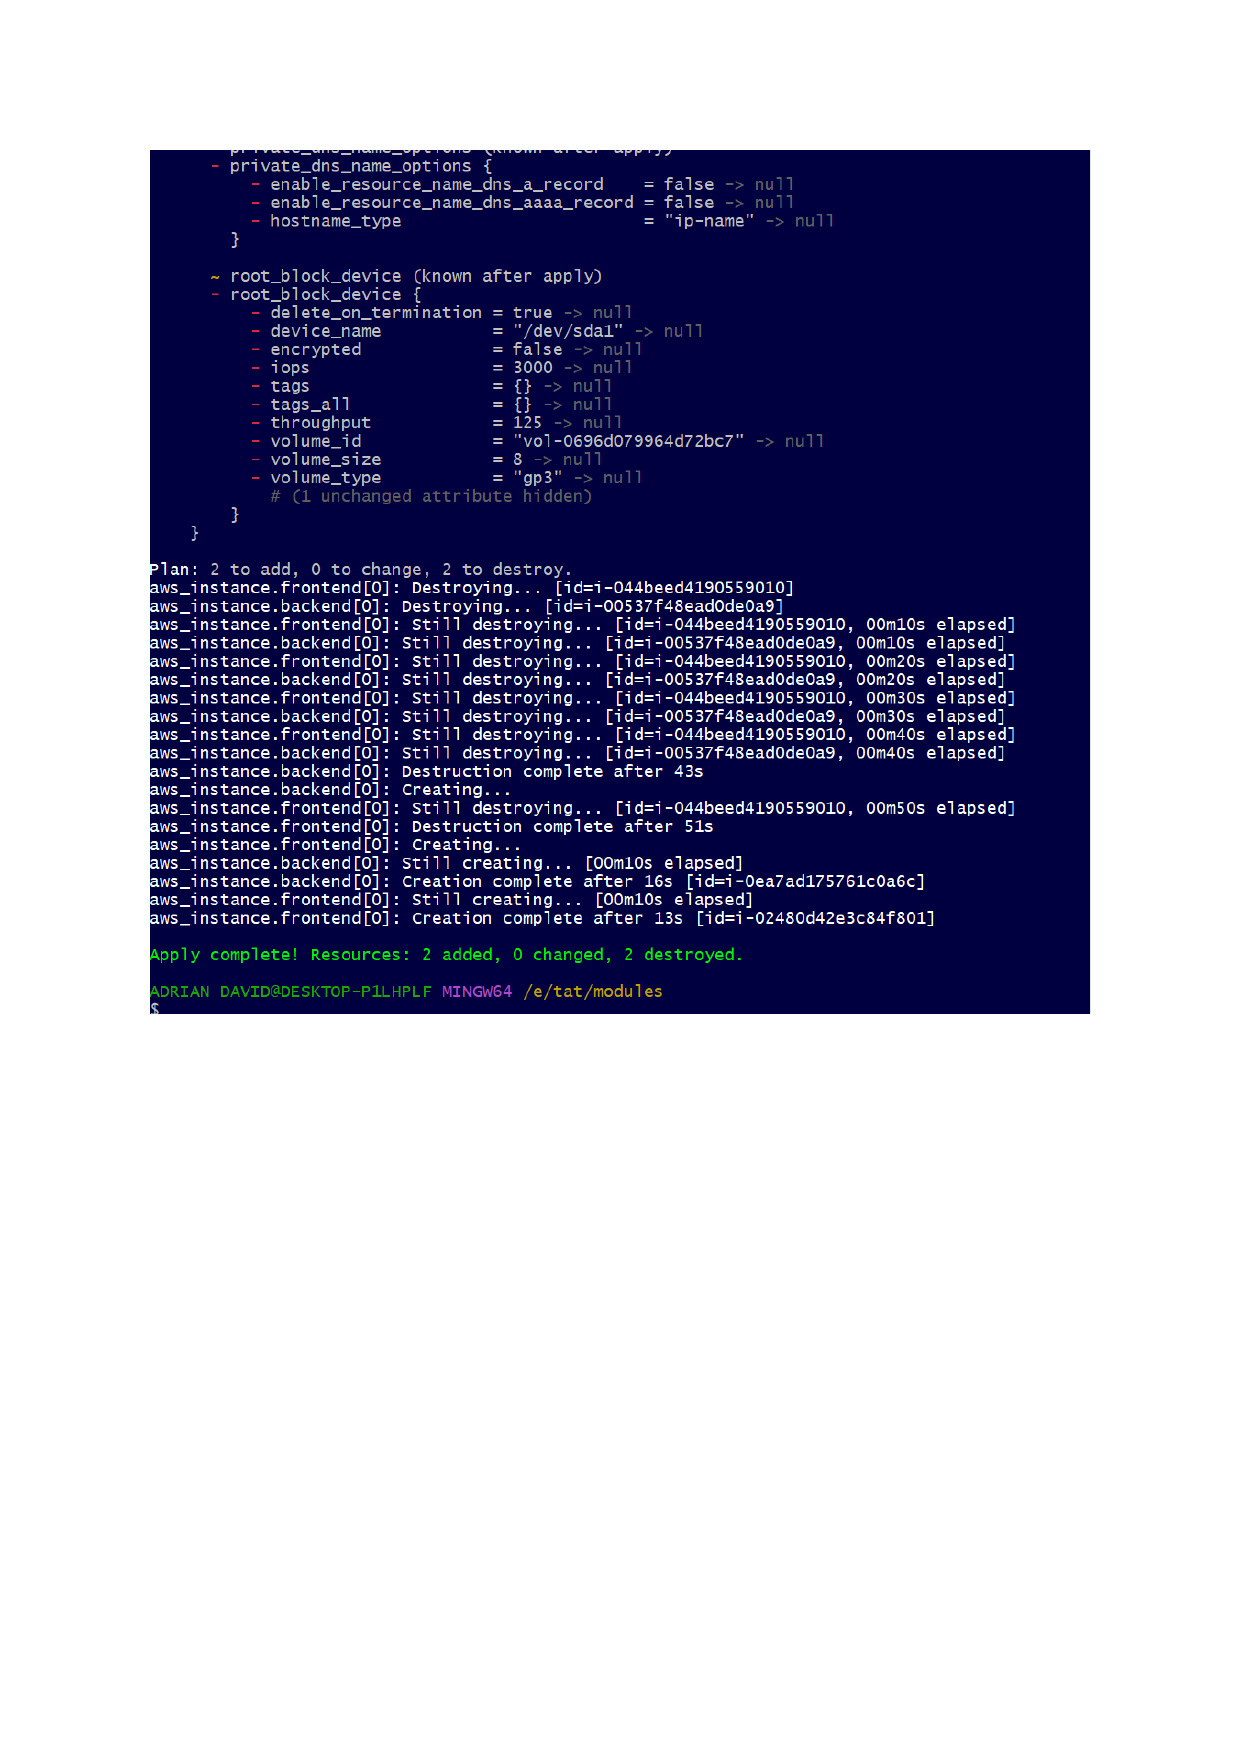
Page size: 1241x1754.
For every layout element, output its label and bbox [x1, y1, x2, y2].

picture [150, 150, 1091, 1014]
